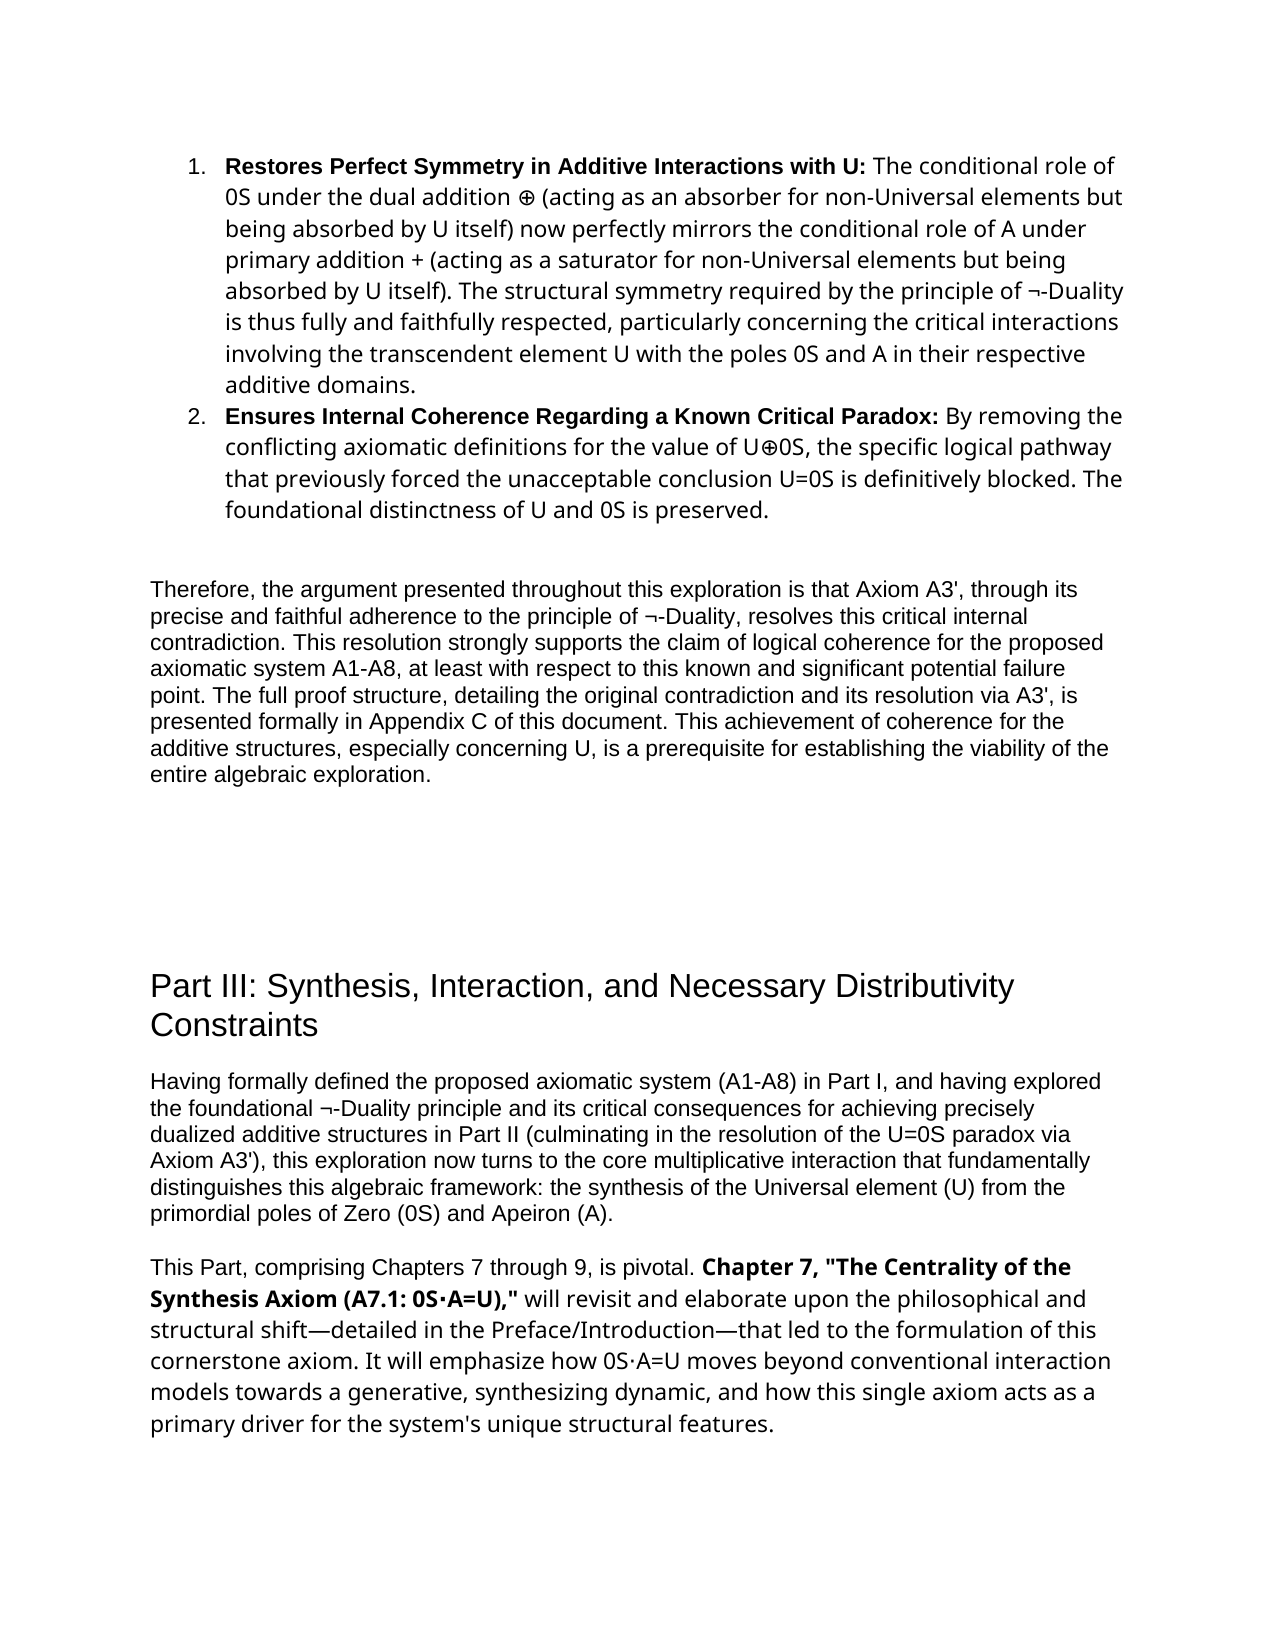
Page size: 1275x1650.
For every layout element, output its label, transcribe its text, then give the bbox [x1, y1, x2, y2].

text This Part, comprising Chapters 7 through 9, is pivotal. Chapter 7, "The Centrality of the Synthesis Axiom (A7.1: 0S​⋅A=U)," will revisit and elaborate upon the philosophical and structural shift—detailed in the Preface/Introduction—that led to the formulation of this cornerstone axiom. It will emphasize how 0S​⋅A=U moves beyond conventional interaction models towards a generative, synthesizing dynamic, and how this single axiom acts as a primary driver for the system's unique structural features. [150, 1251, 1125, 1439]
list Restores Perfect Symmetry in Additive Interactions with U: The conditional role of 0S​ under the dual addition ⊕ (acting as an absorber for non-Universal elements but being absorbed by U itself) now perfectly mirrors the conditional role of A under primary addition + (acting as a saturator for non-Universal elements but being absorbed by U itself). The structural symmetry required by the principle of ¬-Duality is thus fully and faithfully respected, particularly concerning the critical interactions involving the transcendent element U with the poles 0S​ and A in their respective additive domains. [187, 150, 1125, 400]
list Ensures Internal Coherence Regarding a Known Critical Paradox: By removing the conflicting axiomatic definitions for the value of U⊕0S​, the specific logical pathway that previously forced the unacceptable conclusion U=0S​ is definitively blocked. The foundational distinctness of U and 0S​ is preserved. [187, 400, 1125, 551]
text Having formally defined the proposed axiomatic system (A1-A8) in Part I, and having explored the foundational ¬-Duality principle and its critical consequences for achieving precisely dualized additive structures in Part II (culminating in the resolution of the U=0S​ paradox via Axiom A3'), this exploration now turns to the core multiplicative interaction that fundamentally distinguishes this algebraic framework: the synthesis of the Universal element (U) from the primordial poles of Zero (0S​) and Apeiron (A). [150, 1068, 1125, 1226]
subtitle Part III: Synthesis, Interaction, and Necessary Distributivity Constraints [150, 966, 1125, 1043]
text Therefore, the argument presented throughout this exploration is that Axiom A3', through its precise and faithful adherence to the principle of ¬-Duality, resolves this critical internal contradiction. This resolution strongly supports the claim of logical coherence for the proposed axiomatic system A1-A8, at least with respect to this known and significant potential failure point. The full proof structure, detailing the original contradiction and its resolution via A3', is presented formally in Appendix C of this document. This achievement of coherence for the additive structures, especially concerning U, is a prerequisite for establishing the viability of the entire algebraic exploration. [150, 576, 1125, 787]
